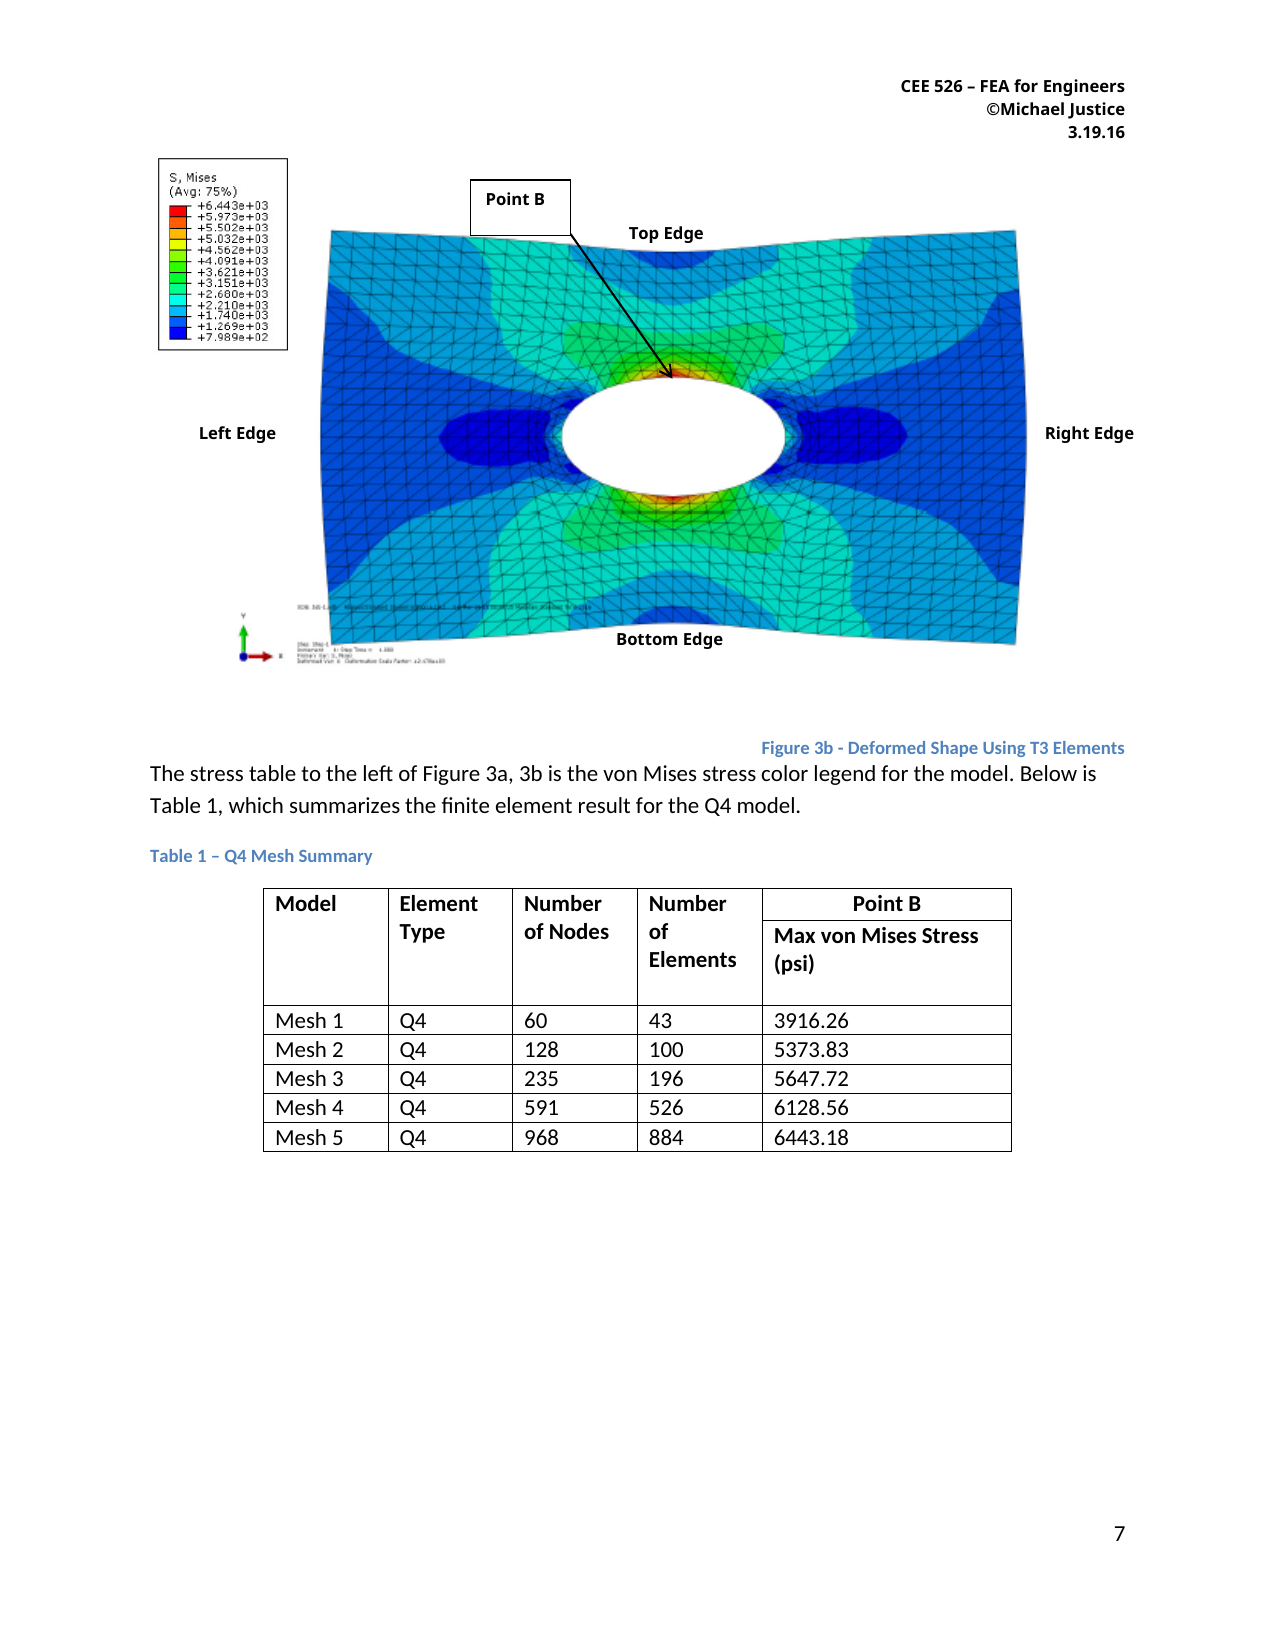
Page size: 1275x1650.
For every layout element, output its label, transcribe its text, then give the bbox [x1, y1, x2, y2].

table_cell Q4 [389, 1065, 512, 1092]
table_cell 6128.56 [763, 1094, 1011, 1122]
table_cell Q4 [389, 1006, 512, 1034]
table_cell 5647.72 [763, 1065, 1011, 1092]
table_cell 884 [638, 1123, 762, 1151]
table_cell 60 [513, 1006, 637, 1034]
table_header Point B [763, 889, 1011, 920]
table_header Number of Nodes [513, 889, 637, 1005]
text The stress table to the left of Figure 3a, 3b is the von Mises stress color legend for the model. Below is Table 1, which summarizes the finite element result for the Q4 model. [150, 759, 1125, 819]
table_cell Mesh 4 [264, 1094, 388, 1122]
table_header Model [264, 889, 388, 1005]
table_cell 43 [638, 1006, 762, 1034]
table_cell 3916.26 [763, 1006, 1011, 1034]
table_cell Q4 [389, 1035, 512, 1063]
table_cell 591 [513, 1094, 637, 1122]
table_cell Mesh 1 [264, 1006, 388, 1034]
table_cell 100 [638, 1035, 762, 1063]
table_cell Q4 [389, 1094, 512, 1122]
table_header Element Type [389, 889, 512, 1005]
table_header Figure 3b - Deformed Shape Using T3 Elements [139, 736, 1136, 759]
table_cell 968 [513, 1123, 637, 1151]
table_cell 526 [638, 1094, 762, 1122]
table_cell Mesh 3 [264, 1065, 388, 1092]
table_cell 196 [638, 1065, 762, 1092]
table_cell Mesh 2 [264, 1035, 388, 1063]
table_header Number of Elements [638, 889, 762, 1005]
table_cell Mesh 5 [264, 1123, 388, 1151]
picture [136, 137, 1181, 712]
table_cell 235 [513, 1065, 637, 1092]
table_cell 5373.83 [763, 1035, 1011, 1063]
table_cell Max von Mises Stress (psi) [763, 921, 1011, 1005]
table_cell 6443.18 [763, 1123, 1011, 1151]
table_cell 128 [513, 1035, 637, 1063]
table_cell Q4 [389, 1123, 512, 1151]
